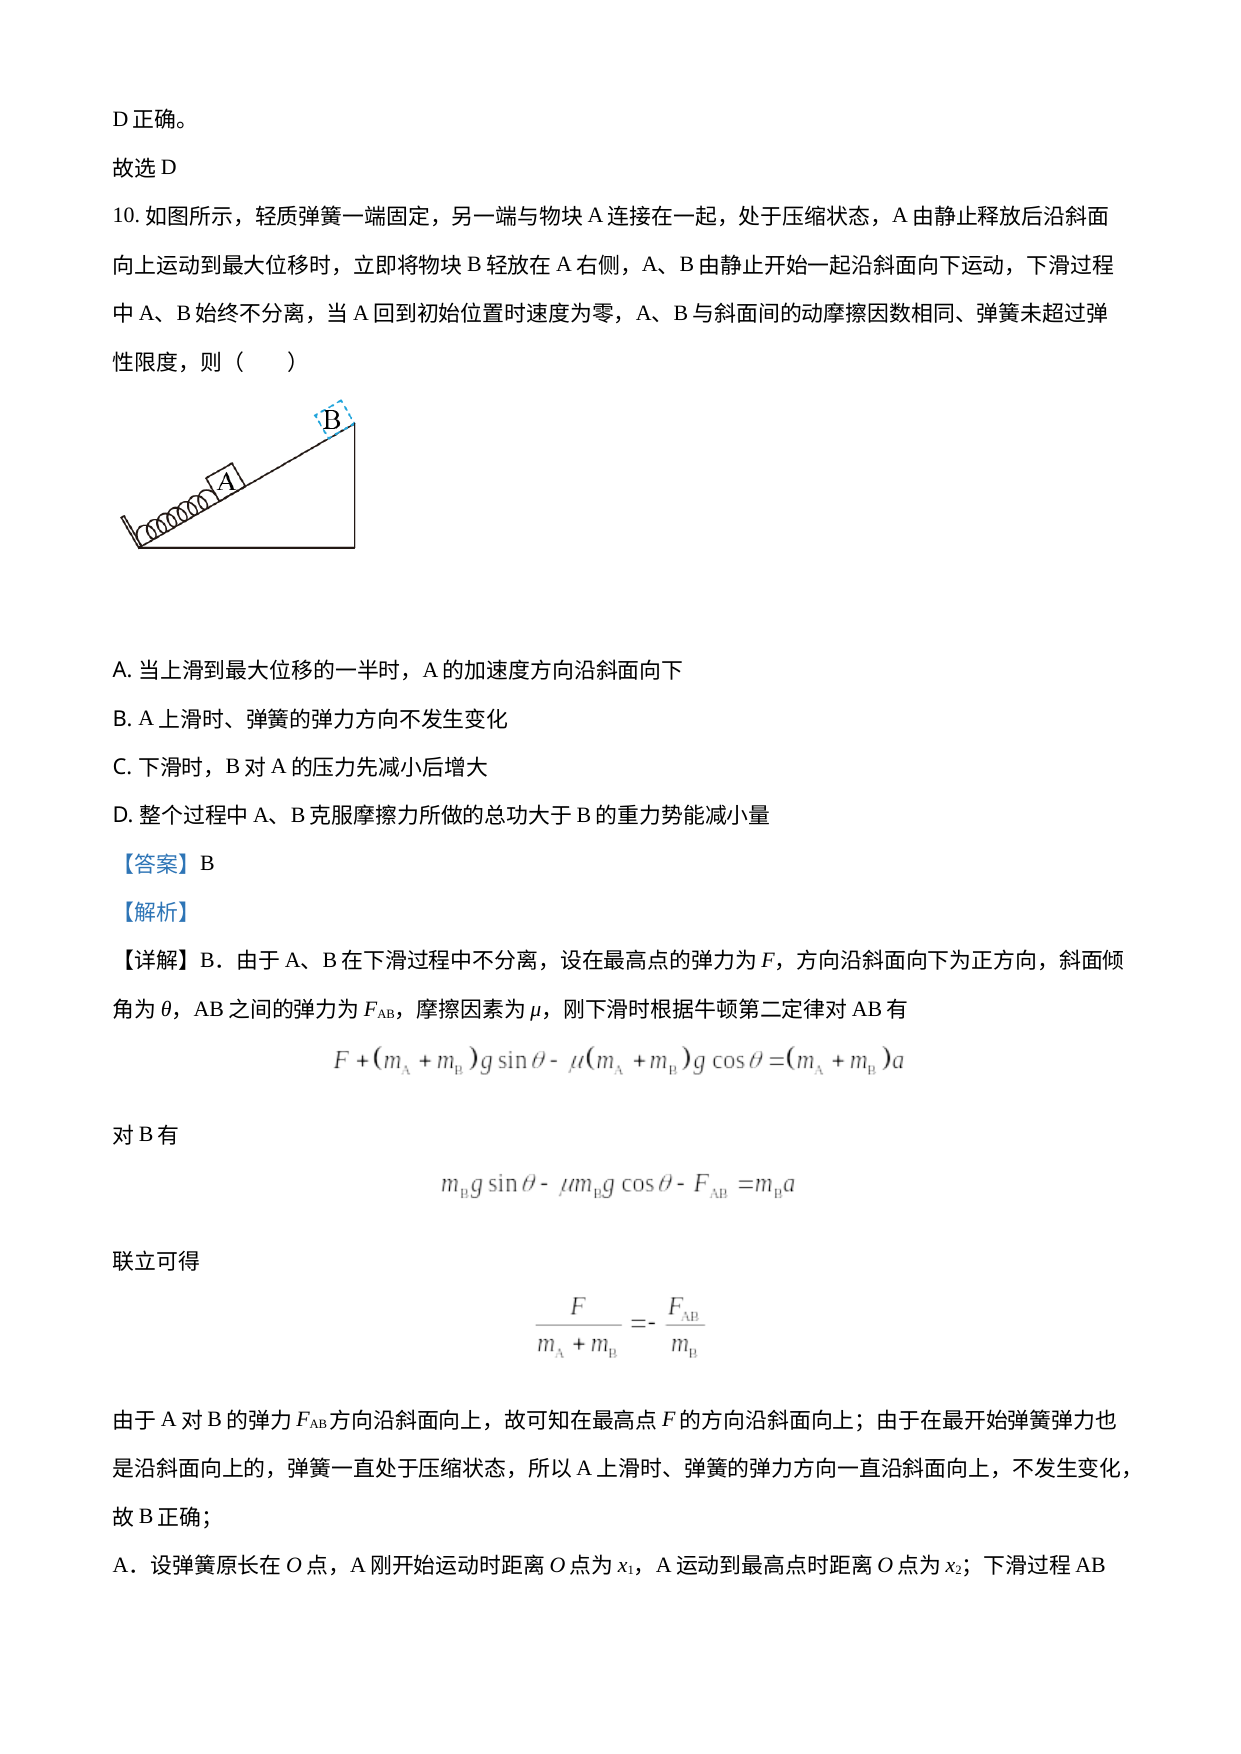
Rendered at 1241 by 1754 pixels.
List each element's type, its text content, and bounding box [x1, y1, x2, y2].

text 对B有 [112, 1118, 1128, 1150]
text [112, 102, 1128, 134]
picture [112, 393, 361, 559]
text D. 整个过程中A、B克服摩擦力所做的总功大于B的重力势能减小量 [112, 798, 1128, 831]
text 故选D [112, 150, 1128, 183]
text 联立可得 [112, 1244, 1128, 1276]
text A. 当上滑到最大位移的一半时，A的加速度方向沿斜面向下 [112, 653, 1128, 686]
text C. 下滑时，B对A的压力先减小后增大 [112, 750, 1128, 782]
text 由于A对B的弹力FAB方向沿斜面向上，故可知在最高点F的方向沿斜面向上；由于在最开始弹簧弹力也是沿斜面向上的，弹簧一直处于压缩状态，所以A上滑时、弹簧的弹力方向一直沿斜面向上，不发生变化，故B正确； [112, 1402, 1128, 1532]
text 【详解】B．由于A、B在下滑过程中不分离，设在最高点的弹力为F，方向沿斜面向下为正方向，斜面倾角为θ，AB之间的弹力为FAB，摩擦因素为μ，刚下滑时根据牛顿第二定律对AB有 [112, 943, 1128, 1024]
text 【答案】B [112, 846, 1128, 879]
text B. A上滑时、弹簧的弹力方向不发生变化 [112, 701, 1128, 734]
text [112, 1548, 1128, 1581]
text 10. 如图所示，轻质弹簧一端固定，另一端与物块A连接在一起，处于压缩状态，A由静止释放后沿斜面向上运动到最大位移时，立即将物块B轻放在A右侧，A、B由静止开始一起沿斜面向下运动，下滑过程中A、B始终不分离，当A回到初始位置时速度为零，A、B与斜面间的动摩擦因数相同、弹簧未超过弹性限度，则（ ） [112, 198, 1128, 377]
text 【解析】 [112, 895, 1128, 927]
